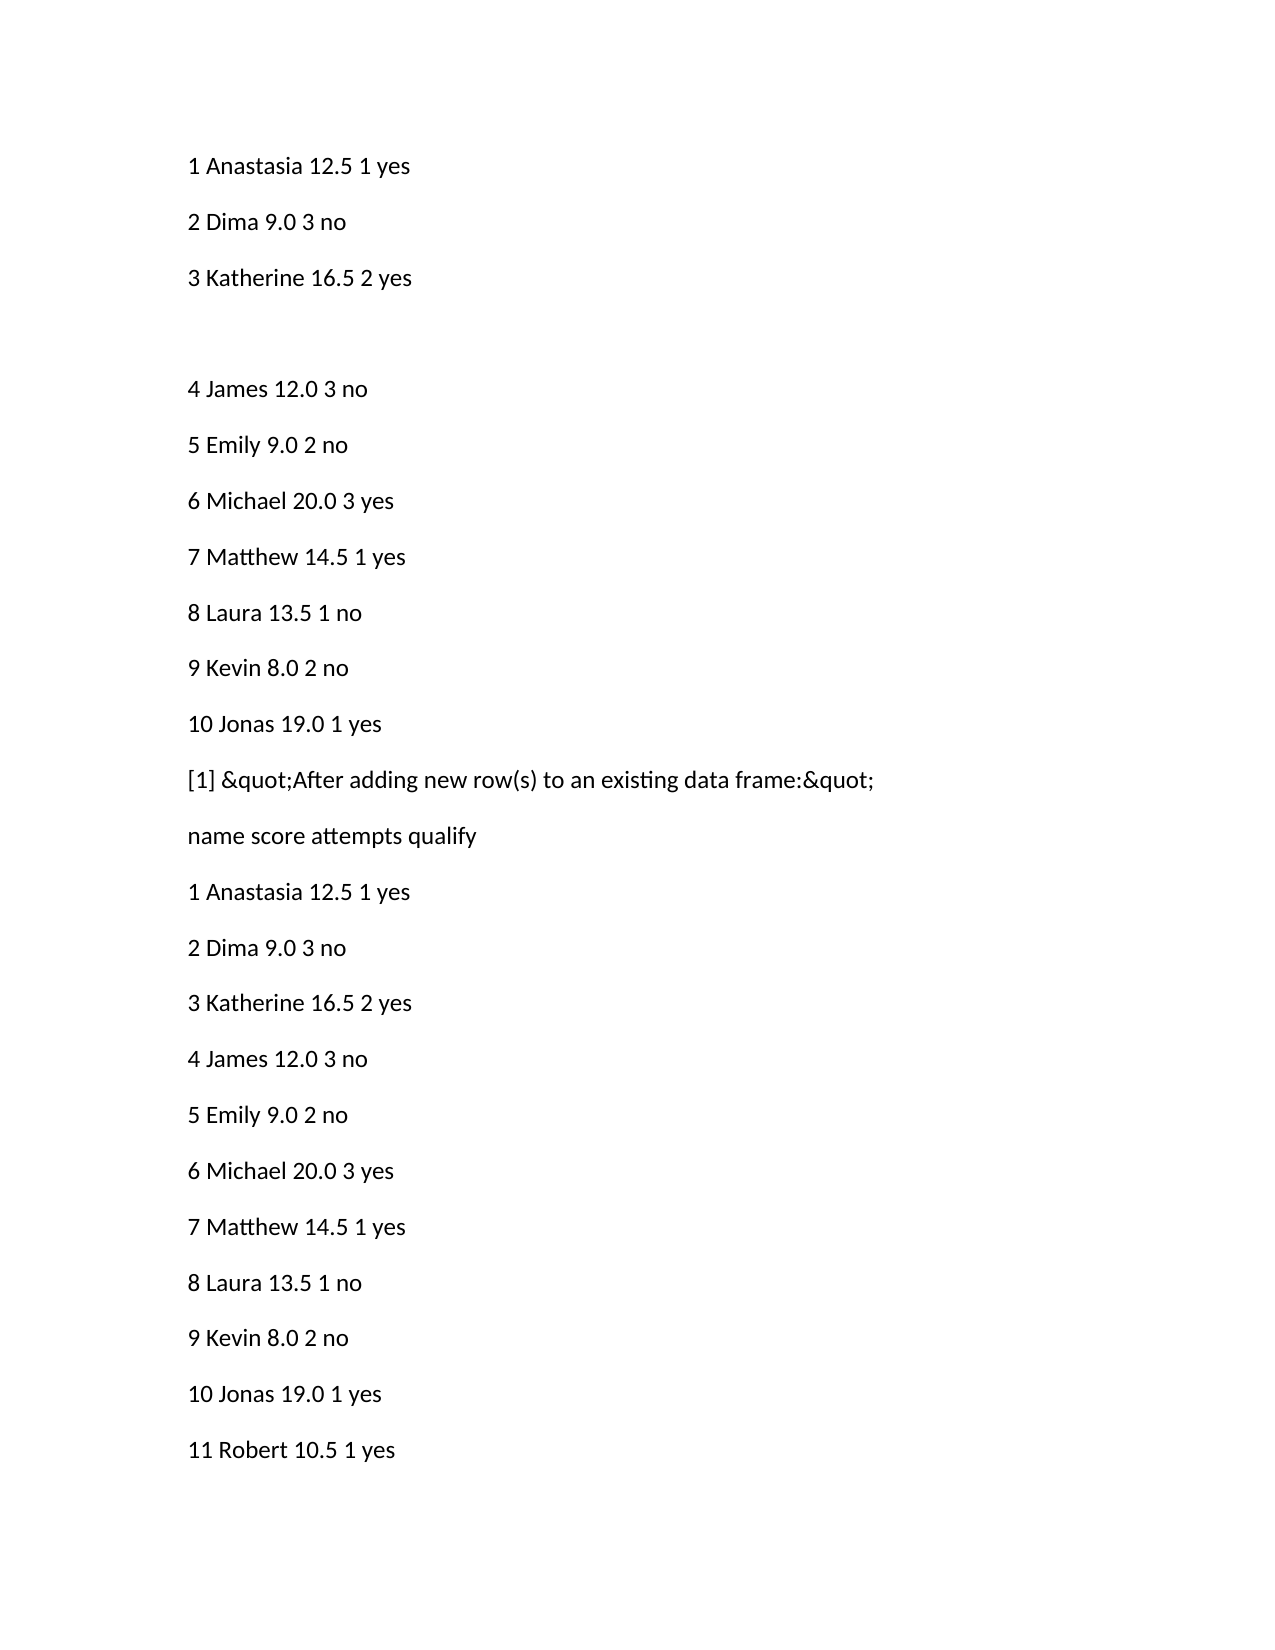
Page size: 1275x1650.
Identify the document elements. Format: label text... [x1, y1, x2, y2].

text 8 Laura 13.5 1 no [187, 597, 1087, 627]
text 5 Emily 9.0 2 no [187, 429, 1087, 460]
text 4 James 12.0 3 no [187, 373, 1087, 404]
text 10 Jonas 19.0 1 yes [187, 1378, 1087, 1409]
text 6 Michael 20.0 3 yes [187, 1155, 1087, 1186]
text 3 Katherine 16.5 2 yes [187, 262, 1087, 292]
text 2 Dima 9.0 3 no [187, 932, 1087, 962]
text 1 Anastasia 12.5 1 yes [187, 876, 1087, 906]
text [1] &quot;After adding new row(s) to an existing data frame:&quot; [187, 764, 1087, 795]
text 8 Laura 13.5 1 no [187, 1267, 1087, 1297]
text name score attempts qualify [187, 820, 1087, 851]
text 9 Kevin 8.0 2 no [187, 1322, 1087, 1353]
text 7 Matthew 14.5 1 yes [187, 541, 1087, 571]
text 5 Emily 9.0 2 no [187, 1099, 1087, 1130]
text 2 Dima 9.0 3 no [187, 206, 1087, 236]
text 4 James 12.0 3 no [187, 1043, 1087, 1074]
text 1 Anastasia 12.5 1 yes [187, 150, 1087, 181]
text 6 Michael 20.0 3 yes [187, 485, 1087, 516]
text 11 Robert 10.5 1 yes [187, 1434, 1087, 1465]
text 9 Kevin 8.0 2 no [187, 652, 1087, 683]
text 7 Matthew 14.5 1 yes [187, 1211, 1087, 1241]
text 3 Katherine 16.5 2 yes [187, 987, 1087, 1018]
text 10 Jonas 19.0 1 yes [187, 708, 1087, 739]
